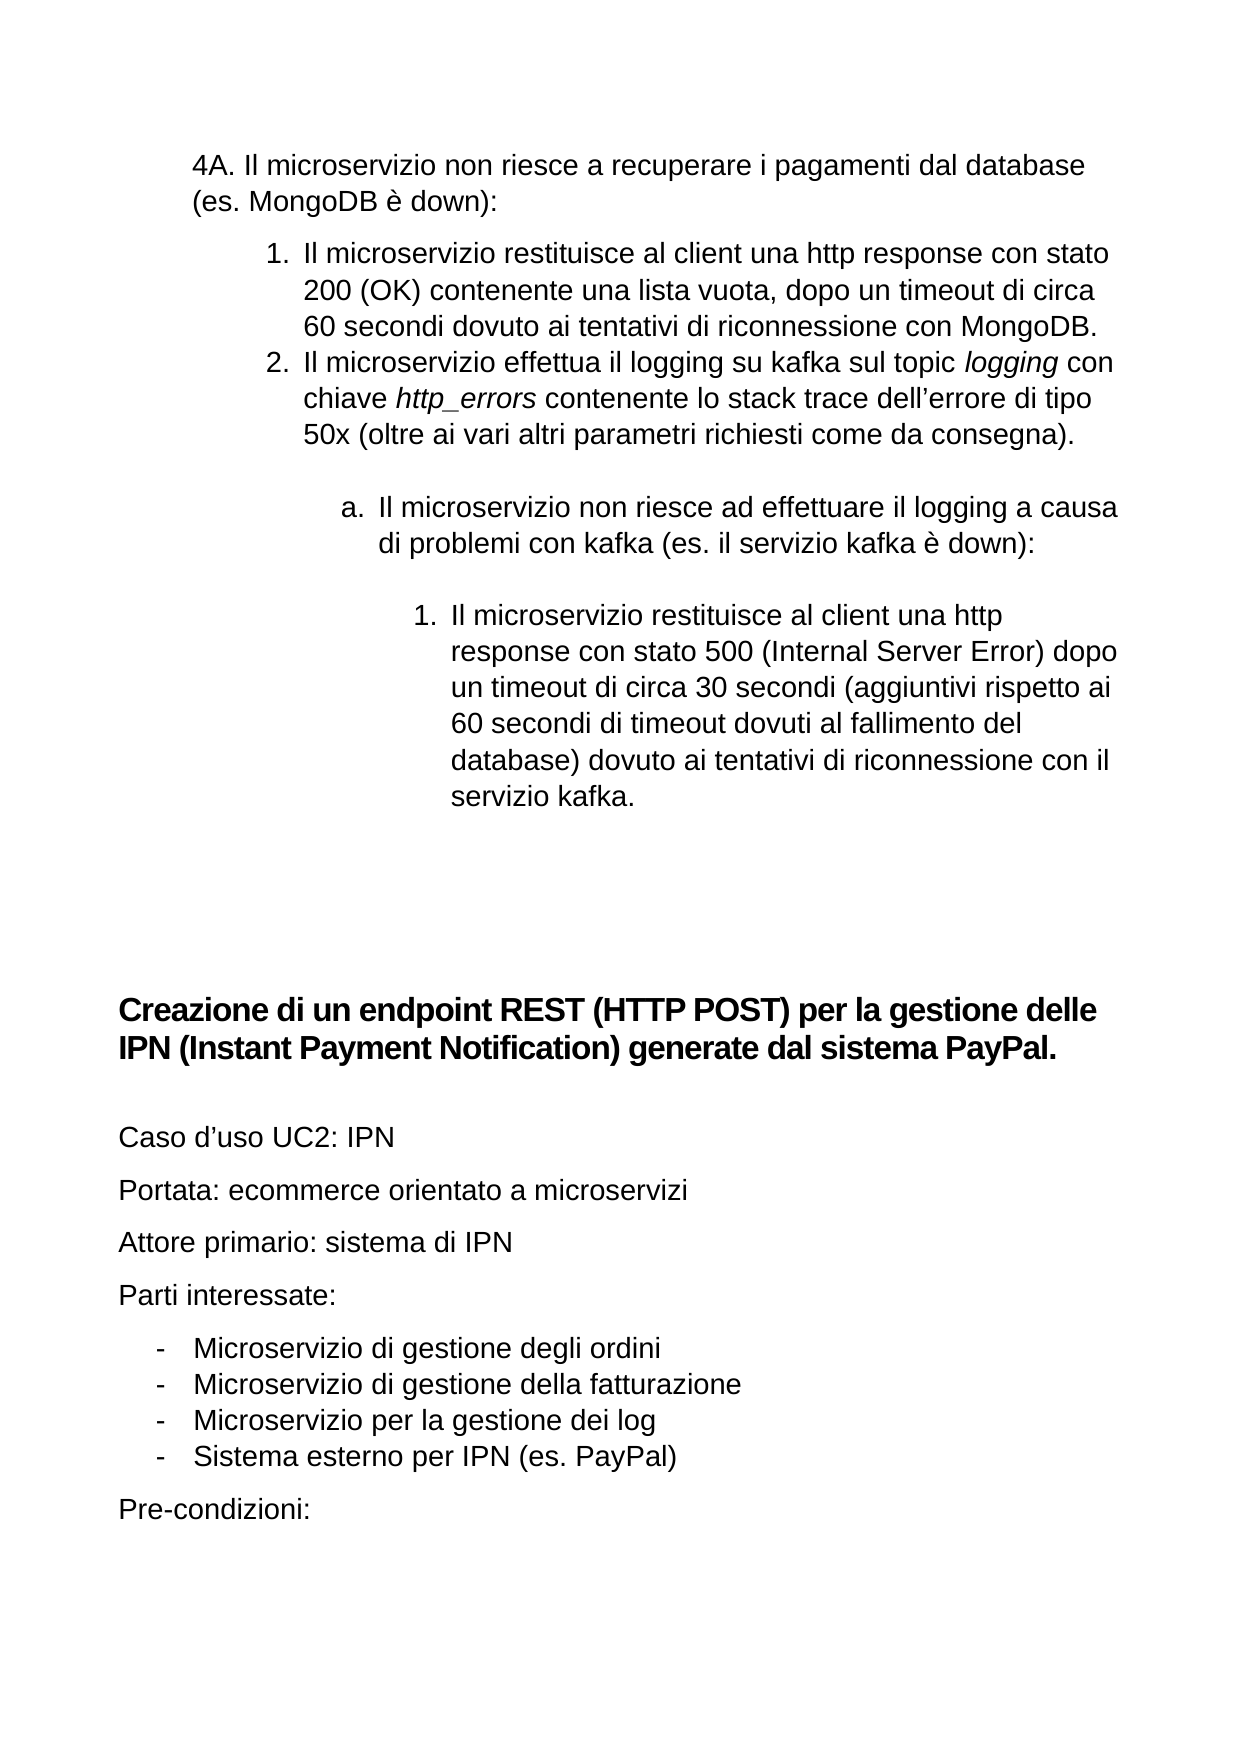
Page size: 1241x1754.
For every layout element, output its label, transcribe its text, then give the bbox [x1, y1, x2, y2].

list Il microservizio effettua il logging su kafka sul topic logging con chiave http_errors contenente lo stack trace dell’errore di tipo 50x (oltre ai vari altri parametri richiesti come da consegna). [266, 345, 1122, 451]
list Microservizio di gestione degli ordini [156, 1331, 1122, 1364]
list Il microservizio non riesce ad effettuare il logging a causa di problemi con kafka (es. il servizio kafka è down): [341, 489, 1122, 559]
text Parti interessate: [118, 1278, 1122, 1312]
text Attore primario: sistema di IPN [118, 1225, 1122, 1259]
list Sistema esterno per IPN (es. PayPal) [156, 1439, 1122, 1473]
list Il microservizio restituisce al client una http response con stato 200 (OK) contenente una lista vuota, dopo un timeout di circa 60 secondi dovuto ai tentativi di riconnessione con MongoDB. [266, 237, 1122, 342]
list Il microservizio restituisce al client una http response con stato 500 (Internal Server Error) dopo un timeout di circa 30 secondi (aggiuntivi rispetto ai 60 secondi di timeout dovuti al fallimento del database) dovuto ai tentativi di riconnessione con il servizio kafka. [413, 598, 1122, 812]
text Portata: ecommerce orientato a microservizi [118, 1172, 1122, 1206]
text Pre-condizioni: [118, 1492, 1122, 1526]
list Microservizio per la gestione dei log [156, 1403, 1122, 1437]
text 4A. Il microservizio non riesce a recuperare i pagamenti dal database (es. MongoDB è down): [192, 148, 1122, 217]
text Caso d’uso UC2: IPN [118, 1120, 1122, 1153]
title Creazione di un endpoint REST (HTTP POST) per la gestione delle IPN (Instant Payment Notification) generate dal sistema PayPal. [118, 990, 1122, 1067]
list Microservizio di gestione della fatturazione [156, 1367, 1122, 1401]
